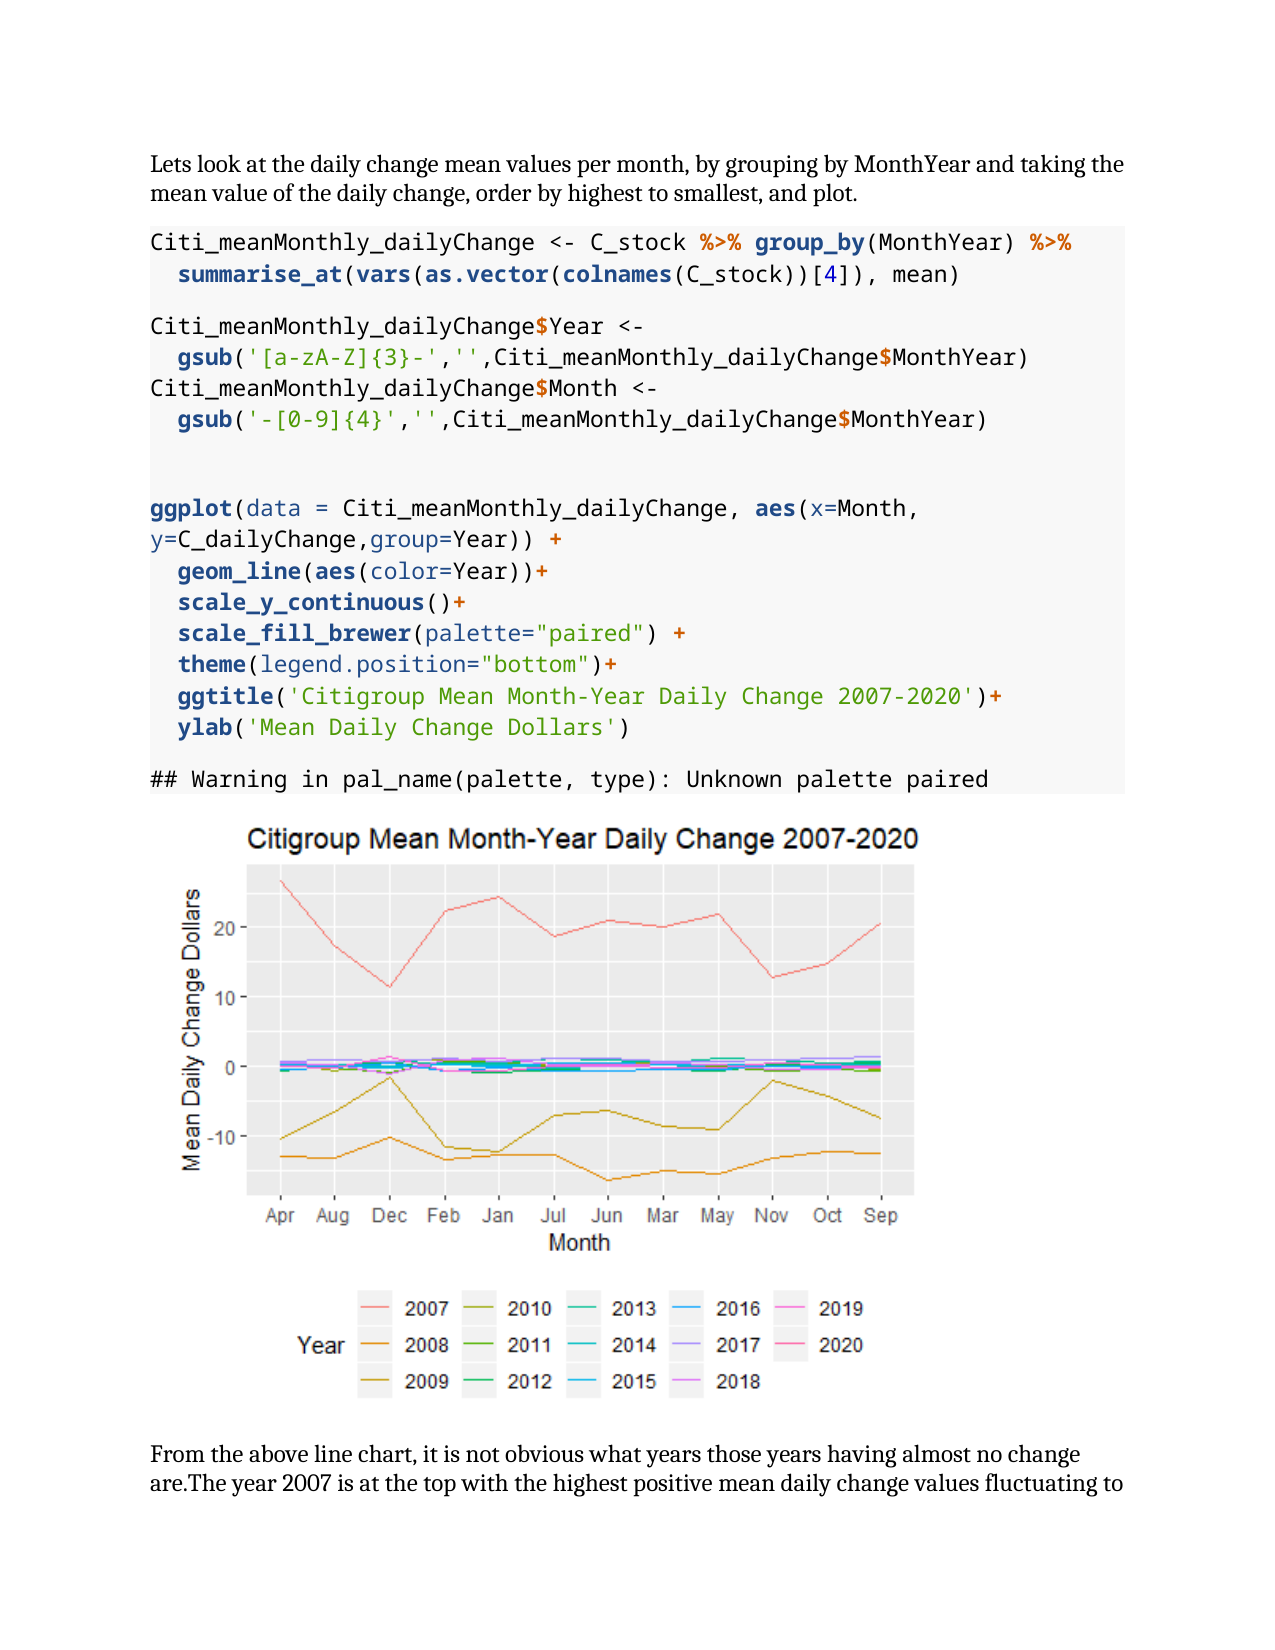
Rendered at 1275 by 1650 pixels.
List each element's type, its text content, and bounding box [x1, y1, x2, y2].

picture [168, 815, 927, 1422]
text Citi_meanMonthly_dailyChange <- C_stock %>% group_by(MonthYear) %>% summarise_at(vars(as.vector(colnames(C_stock))[4]), mean) [150, 226, 1125, 289]
text Citi_meanMonthly_dailyChange$Year <- gsub('[a-zA-Z]{3}-','',Citi_meanMonthly_dailyChange$MonthYear) Citi_meanMonthly_dailyChange$Month <- gsub('-[0-9]{4}','',Citi_meanMonthly_dailyChange$MonthYear) ggplot(data = Citi_meanMonthly_dailyChange, aes(x=Month, y=C_dailyChange,group=Year)) + geom_line(aes(color=Year))+ scale_y_continuous()+ scale_fill_brewer(palette="paired") + theme(legend.position="bottom")+ ggtitle('Citigroup Mean Month-Year Daily Change 2007-2020')+ ylab('Mean Daily Change Dollars') [150, 309, 1125, 742]
text Lets look at the daily change mean values per month, by grouping by MonthYear and taking the mean value of the daily change, order by highest to smallest, and plot. [150, 150, 1125, 207]
text ## Warning in pal_name(palette, type): Unknown palette paired [150, 763, 1125, 794]
